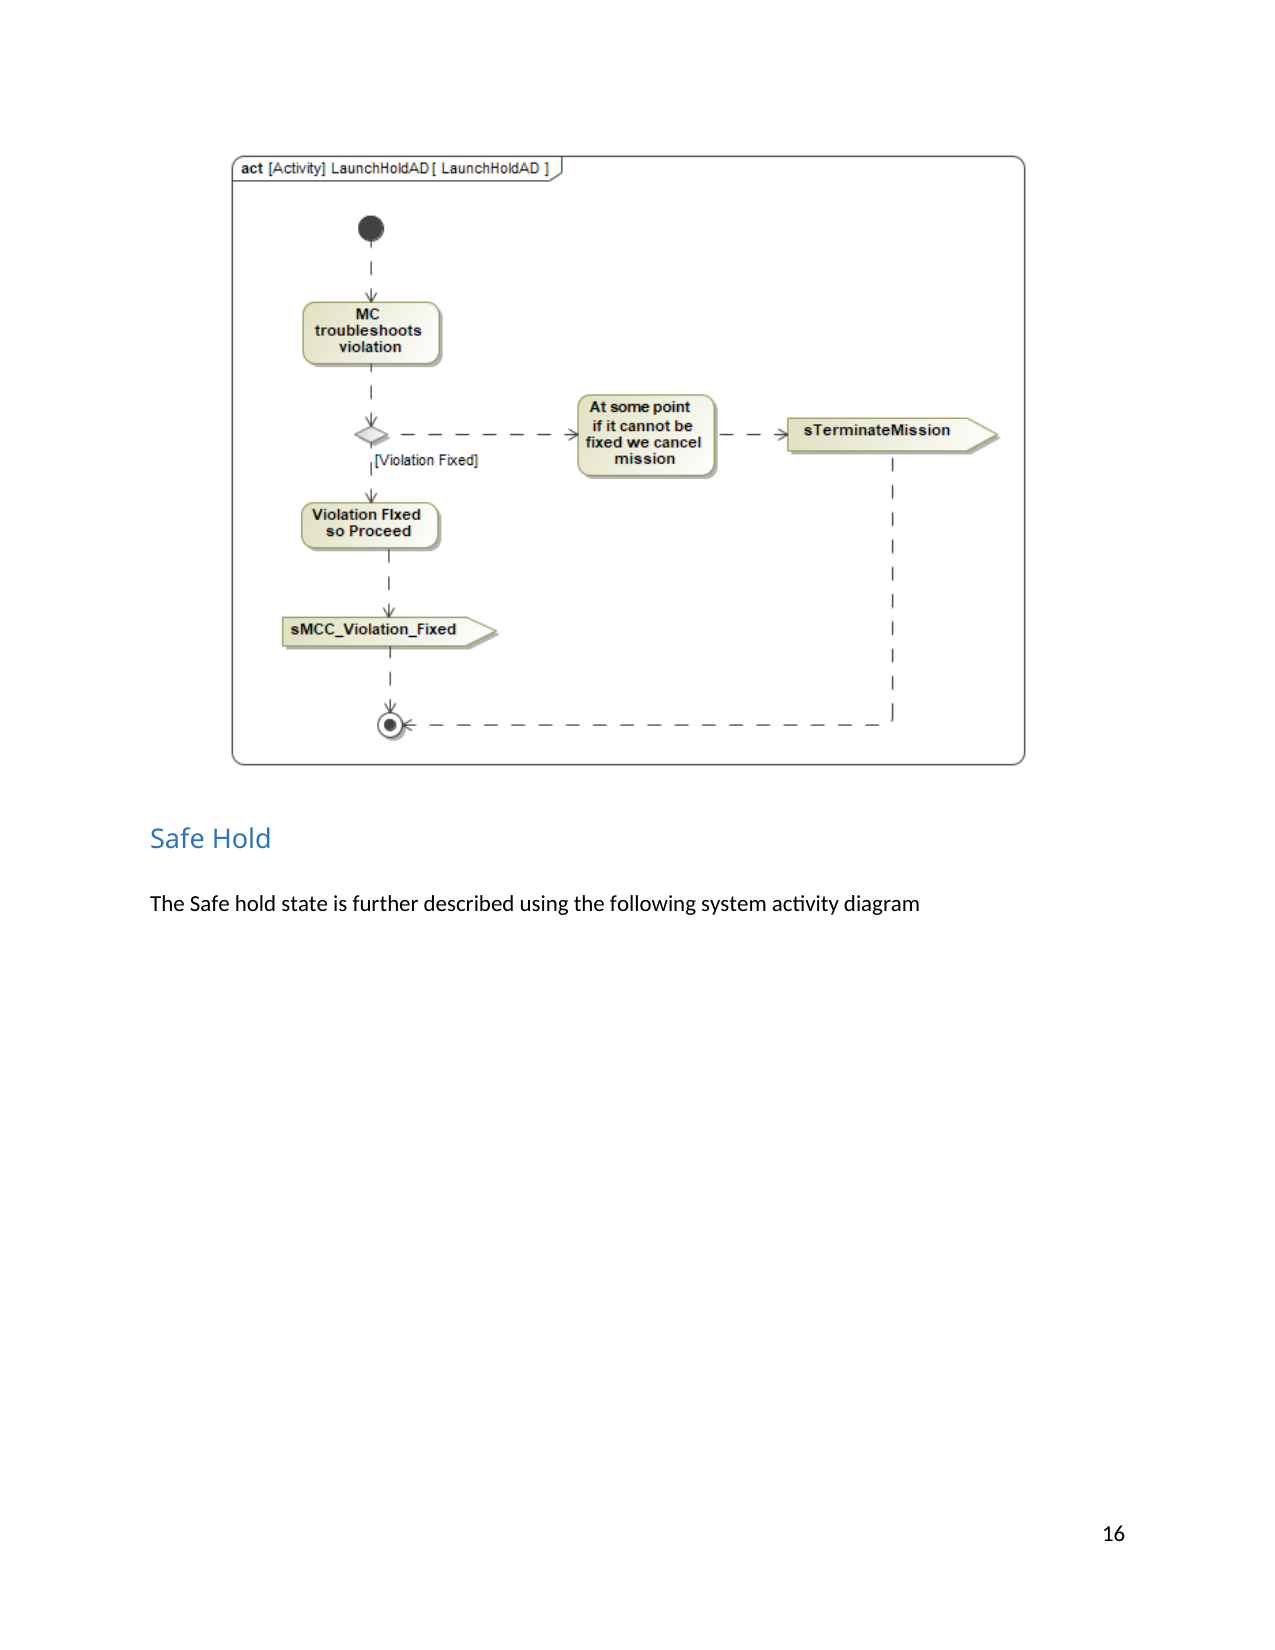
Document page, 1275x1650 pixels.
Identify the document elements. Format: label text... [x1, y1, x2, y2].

picture [225, 150, 1031, 771]
subtitle Safe Hold [150, 819, 1125, 856]
list The Safe hold state is further described using the following system activity diagram [150, 889, 1125, 917]
